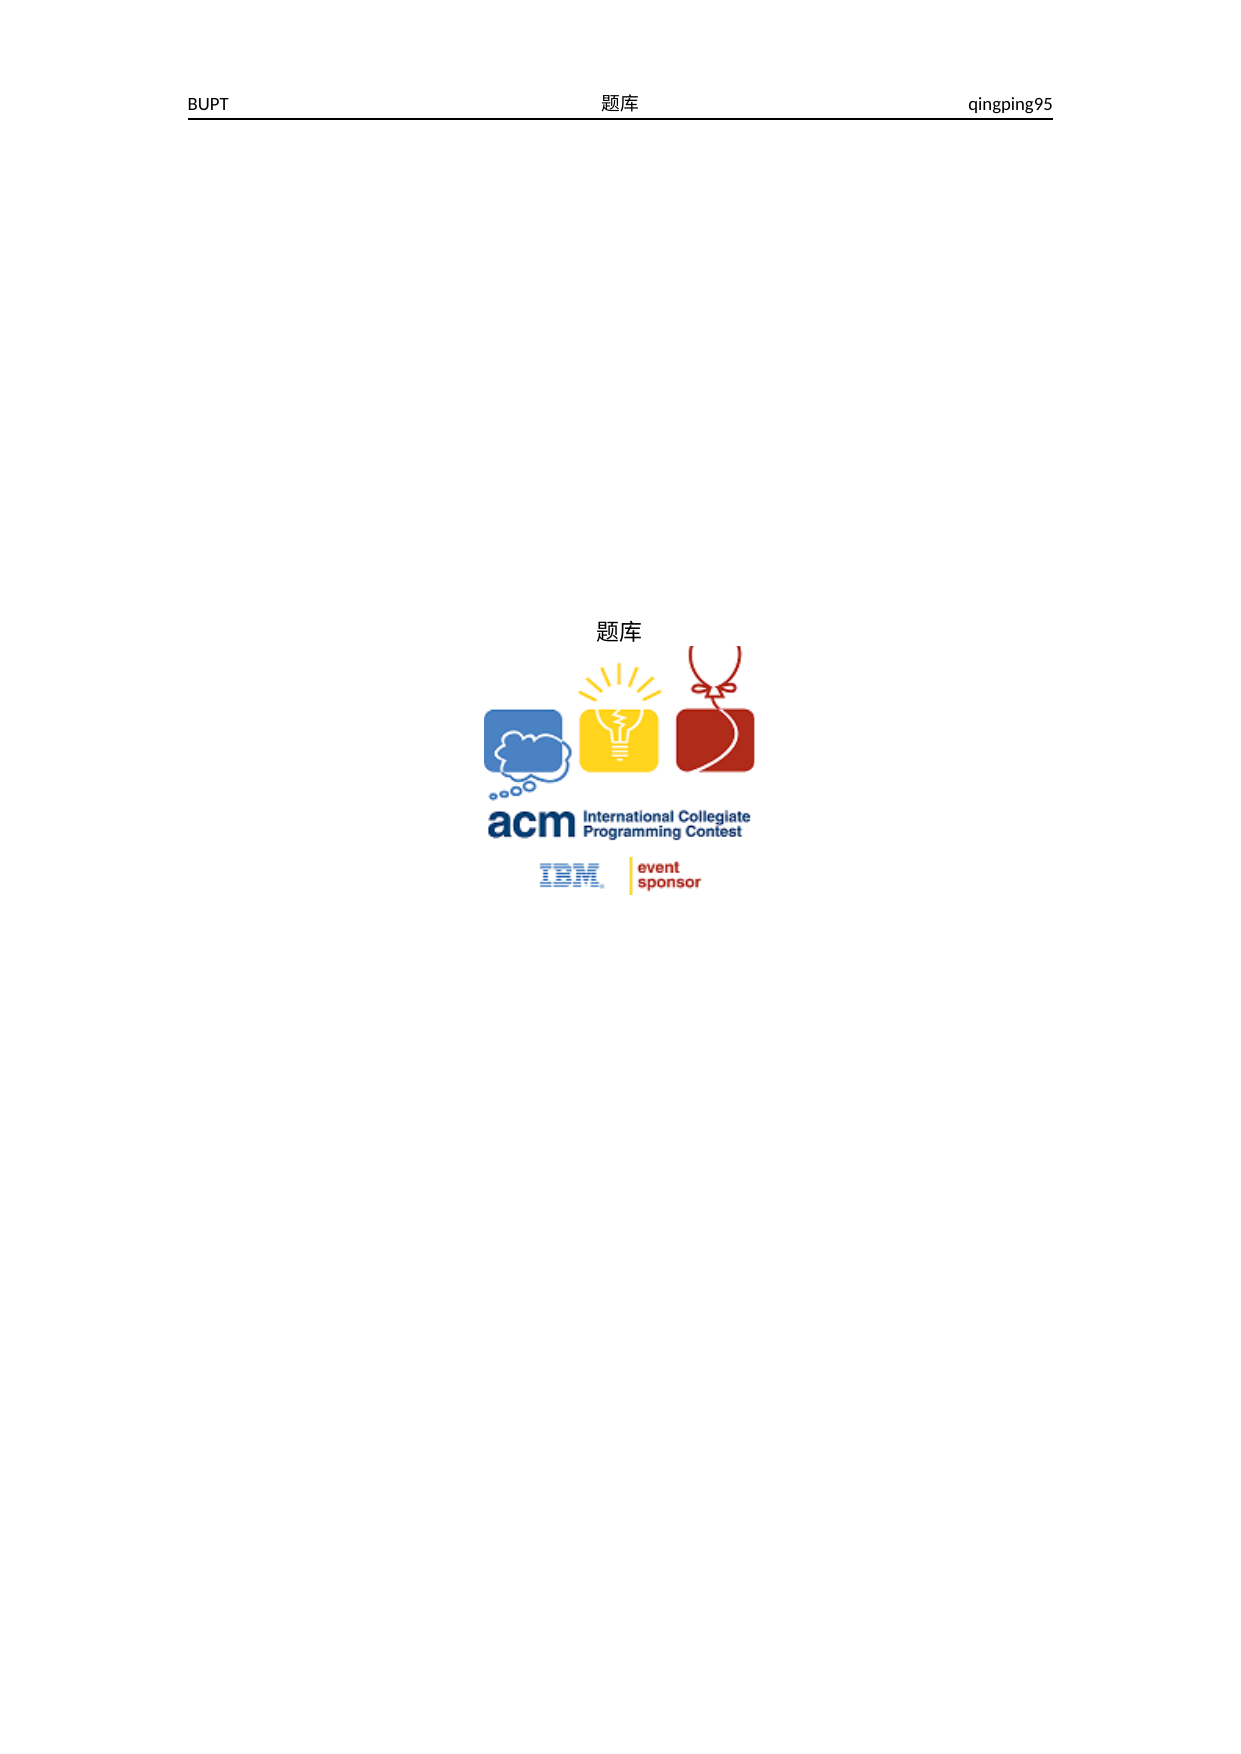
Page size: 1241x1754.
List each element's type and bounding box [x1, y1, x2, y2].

picture [484, 646, 755, 895]
